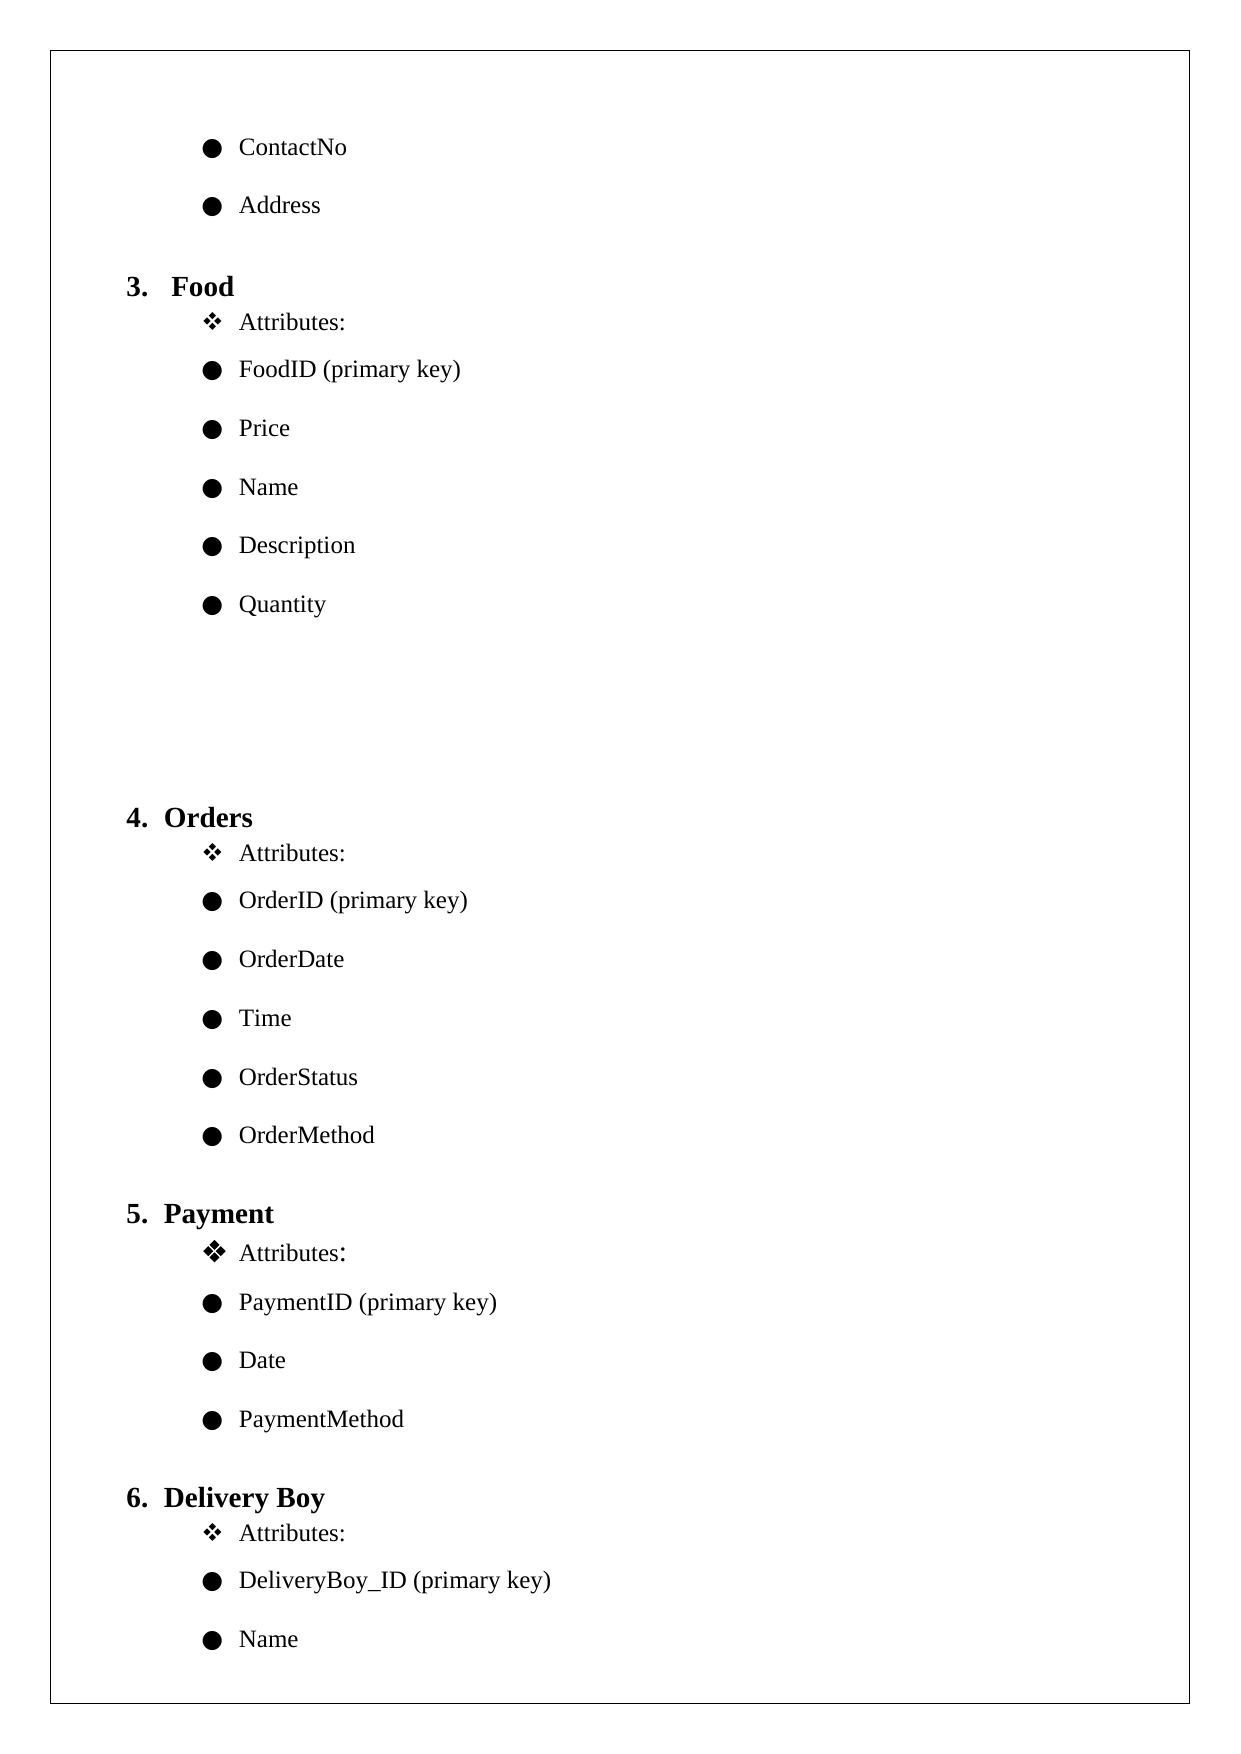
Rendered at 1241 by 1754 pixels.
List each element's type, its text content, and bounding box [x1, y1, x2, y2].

list OrderMethod [201, 1107, 1152, 1158]
list Price [201, 399, 1152, 451]
list Quantity [201, 576, 1152, 627]
list Payment [126, 1196, 1152, 1229]
list Food [126, 269, 1152, 302]
list DeliveryBoy_ID (primary key) [201, 1551, 1152, 1603]
list FoodID (primary key) [201, 340, 1152, 392]
list Name [201, 458, 1152, 509]
list OrderStatus [201, 1048, 1152, 1099]
list ContactNo [201, 118, 1152, 169]
list Orders [126, 800, 1152, 833]
list OrderDate [201, 930, 1152, 981]
list PaymentID (primary key) [201, 1273, 1152, 1324]
list Time [201, 989, 1152, 1040]
list Address [201, 177, 1152, 228]
list PaymentMethod [201, 1391, 1152, 1442]
list Attributes: [201, 307, 1152, 336]
list Name [201, 1610, 1152, 1661]
list Delivery Boy [126, 1480, 1152, 1513]
list Attributes: [201, 1518, 1152, 1547]
list OrderID (primary key) [201, 871, 1152, 923]
list Attributes: [201, 1234, 1152, 1268]
list Date [201, 1332, 1152, 1383]
list Description [201, 517, 1152, 568]
list Attributes: [201, 838, 1152, 867]
